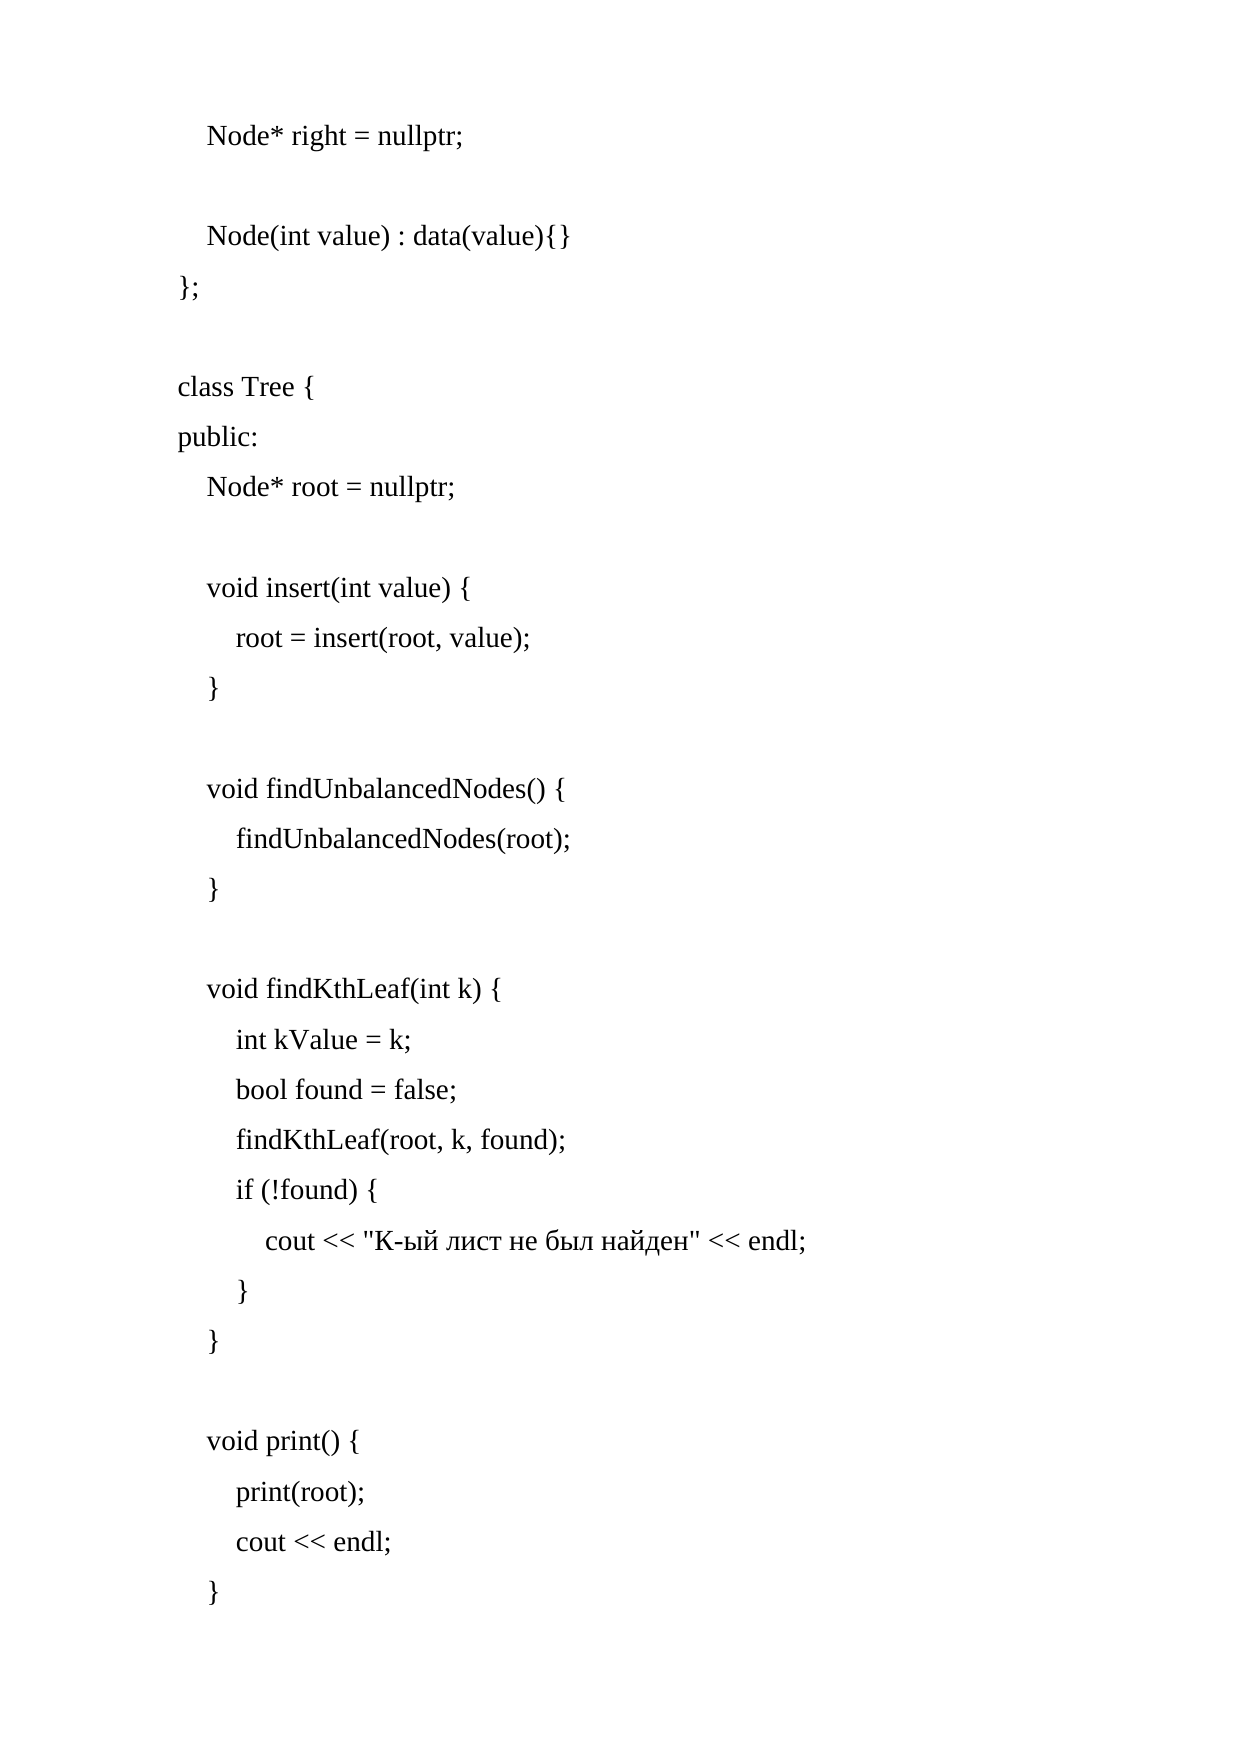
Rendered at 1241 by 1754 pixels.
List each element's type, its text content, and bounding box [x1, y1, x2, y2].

text void print() { [177, 1423, 1152, 1457]
text Node* root = nullptr; [177, 469, 1152, 503]
text } [177, 871, 1152, 905]
text } [177, 1273, 1152, 1306]
text root = insert(root, value); [177, 620, 1152, 654]
text void insert(int value) { [177, 570, 1152, 603]
text void findUnbalancedNodes() { [177, 771, 1152, 804]
text int kValue = k; [177, 1022, 1152, 1055]
text bool found = false; [177, 1072, 1152, 1106]
text Node* right = nullptr; [177, 118, 1152, 152]
text }; [177, 269, 1152, 302]
text Node(int value) : data(value){} [177, 218, 1152, 252]
text cout << "К-ый лист не был найден" << endl; [177, 1223, 1152, 1256]
text findKthLeaf(root, k, found); [177, 1122, 1152, 1156]
text print(root); [177, 1474, 1152, 1507]
text findUnbalancedNodes(root); [177, 821, 1152, 854]
text if (!found) { [177, 1172, 1152, 1206]
text void findKthLeaf(int k) { [177, 972, 1152, 1005]
text } [177, 1323, 1152, 1357]
text } [177, 1574, 1152, 1608]
text } [177, 670, 1152, 704]
text class Tree { [177, 369, 1152, 403]
text cout << endl; [177, 1524, 1152, 1557]
text public: [177, 419, 1152, 453]
